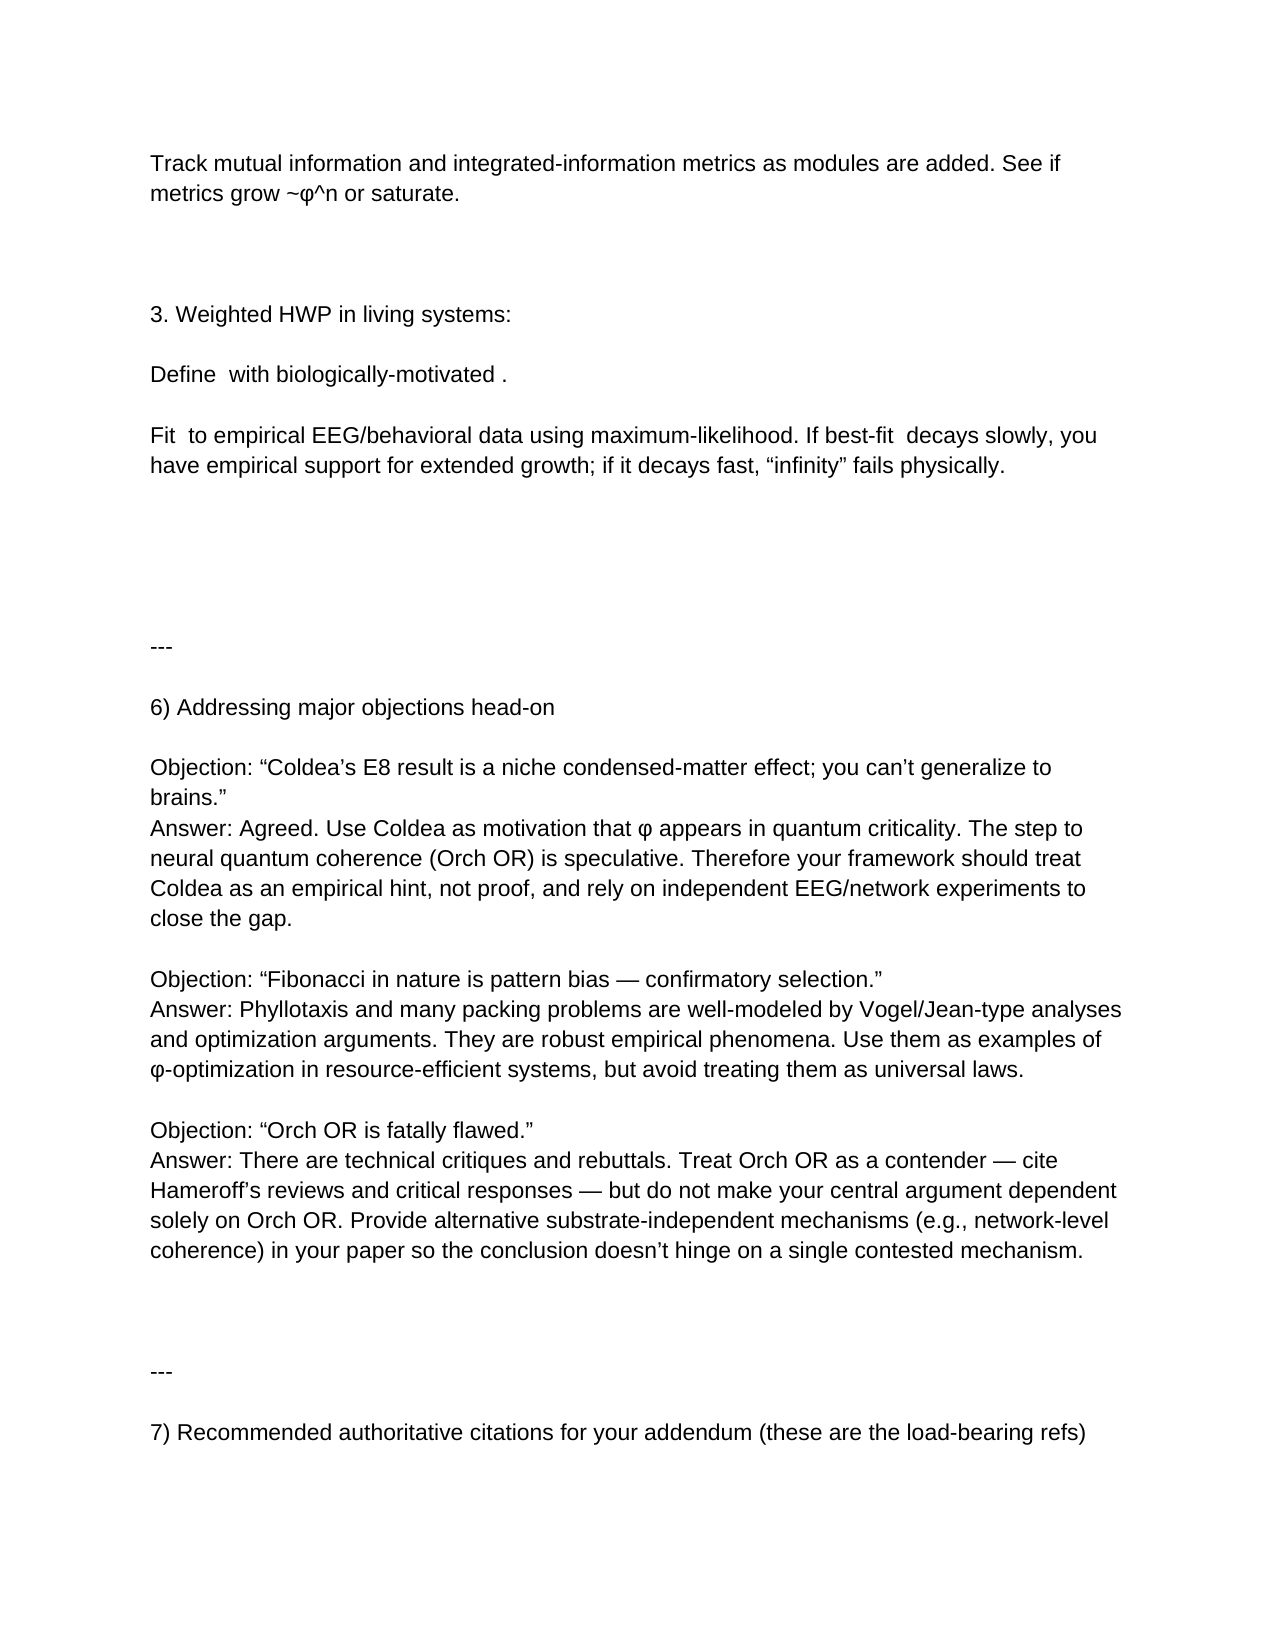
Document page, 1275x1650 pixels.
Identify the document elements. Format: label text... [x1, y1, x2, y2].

text Answer: Phyllotaxis and many packing problems are well-modeled by Vogel/Jean-type analyses and optimization arguments. They are robust empirical phenomena. Use them as examples of φ-optimization in resource-efficient systems, but avoid treating them as universal laws. [150, 996, 1125, 1083]
text Fit to empirical EEG/behavioral data using maximum-likelihood. If best-fit decays slowly, you have empirical support for extended growth; if it decays fast, “infinity” fails physically. [150, 422, 1125, 478]
text Answer: Agreed. Use Coldea as motivation that φ appears in quantum criticality. The step to neural quantum coherence (Orch OR) is speculative. Therefore your framework should treat Coldea as an empirical hint, not proof, and rely on independent EEG/network experiments to close the gap. [150, 814, 1125, 932]
text Answer: There are technical critiques and rebuttals. Treat Orch OR as a contender — cite Hameroff’s reviews and critical responses — but do not make your central argument dependent solely on Orch OR. Provide alternative substrate-independent mechanisms (e.g., network-level coherence) in your paper so the conclusion doesn’t hinge on a single contested mechanism. [150, 1147, 1125, 1264]
text Define with biologically-motivated . [150, 361, 1125, 388]
text 7) Recommended authoritative citations for your addendum (these are the load-bearing refs) [150, 1419, 1125, 1445]
text 6) Addressing major objections head-on [150, 694, 1125, 720]
text --- [150, 1358, 1125, 1385]
text Track mutual information and integrated-information metrics as modules are added. See if metrics grow ~φ^n or saturate. [150, 150, 1125, 207]
text 3. Weighted HWP in living systems: [150, 301, 1125, 327]
text --- [150, 633, 1125, 660]
text Objection: “Coldea’s E8 result is a niche condensed-matter effect; you can’t generalize to brains.” [150, 754, 1125, 811]
text Objection: “Fibonacci in nature is pattern bias — confirmatory selection.” [150, 966, 1125, 992]
text Objection: “Orch OR is fatally flawed.” [150, 1117, 1125, 1143]
